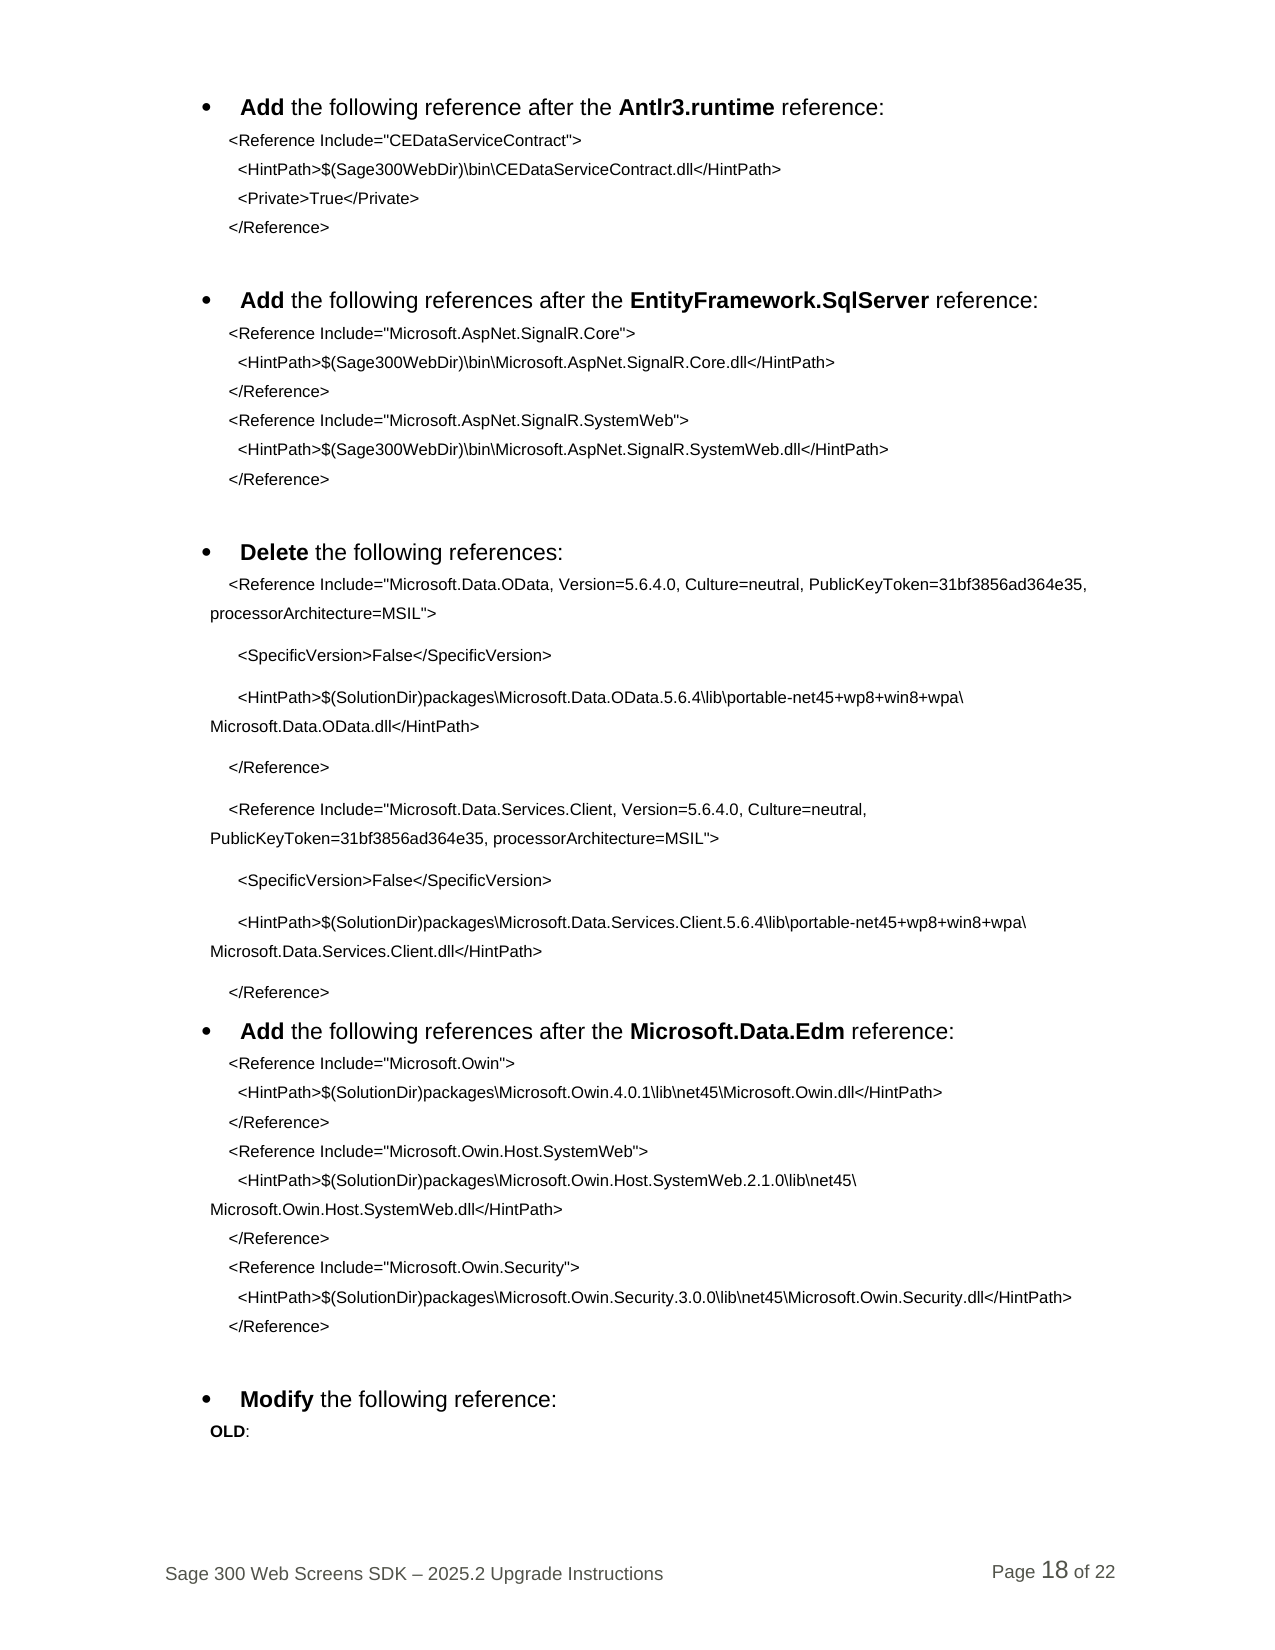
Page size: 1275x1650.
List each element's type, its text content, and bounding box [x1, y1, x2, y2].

text <SpecificVersion>False</SpecificVersion> [210, 861, 1125, 890]
text <HintPath>$(Sage300WebDir)\bin\CEDataServiceContract.dll</HintPath> [210, 150, 1125, 179]
text </Reference> [210, 1307, 1125, 1336]
text <Reference Include="Microsoft.Owin.Host.SystemWeb"> [210, 1132, 1125, 1161]
text <HintPath>$(Sage300WebDir)\bin\Microsoft.AspNet.SignalR.SystemWeb.dll</HintPath> [210, 430, 1125, 459]
text </Reference> [210, 208, 1125, 237]
text OLD: [210, 1412, 1125, 1441]
text <HintPath>$(Sage300WebDir)\bin\Microsoft.AspNet.SignalR.Core.dll</HintPath> [210, 343, 1125, 372]
text <SpecificVersion>False</SpecificVersion> [210, 636, 1125, 665]
text <Reference Include="Microsoft.Owin"> [210, 1044, 1125, 1073]
text <Reference Include="Microsoft.Data.OData, Version=5.6.4.0, Culture=neutral, PublicKeyToken=31bf3856ad364e35, processorArchitecture=MSIL"> [210, 565, 1125, 623]
text </Reference> [210, 748, 1125, 777]
list Add the following references after the Microsoft.Data.Edm reference: [202, 1015, 1125, 1044]
list Modify the following reference: [202, 1383, 1125, 1412]
text </Reference> [210, 1219, 1125, 1248]
text <HintPath>$(SolutionDir)packages\Microsoft.Owin.Host.SystemWeb.2.1.0\lib\net45\Microsoft.Owin.Host.SystemWeb.dll</HintPath> [210, 1161, 1125, 1219]
text <HintPath>$(SolutionDir)packages\Microsoft.Owin.Security.3.0.0\lib\net45\Microsoft.Owin.Security.dll</HintPath> [210, 1277, 1125, 1307]
text <HintPath>$(SolutionDir)packages\Microsoft.Data.OData.5.6.4\lib\portable-net45+wp8+win8+wpa\Microsoft.Data.OData.dll</HintPath> [210, 677, 1125, 736]
text <Reference Include="Microsoft.AspNet.SignalR.SystemWeb"> [210, 401, 1125, 430]
text </Reference> [210, 459, 1125, 488]
list Add the following reference after the Antlr3.runtime reference: [202, 91, 1125, 121]
text <Reference Include="Microsoft.AspNet.SignalR.Core"> [210, 313, 1125, 343]
list Add the following references after the EntityFramework.SqlServer reference: [202, 284, 1125, 313]
text <HintPath>$(SolutionDir)packages\Microsoft.Data.Services.Client.5.6.4\lib\portable-net45+wp8+win8+wpa\Microsoft.Data.Services.Client.dll</HintPath> [210, 902, 1125, 961]
text </Reference> [210, 973, 1125, 1002]
text <Reference Include="CEDataServiceContract"> [210, 121, 1125, 150]
text <Reference Include="Microsoft.Data.Services.Client, Version=5.6.4.0, Culture=neutral, PublicKeyToken=31bf3856ad364e35, processorArchitecture=MSIL"> [210, 790, 1125, 848]
list Delete the following references: [202, 536, 1125, 565]
text <Private>True</Private> [210, 179, 1125, 208]
text <HintPath>$(SolutionDir)packages\Microsoft.Owin.4.0.1\lib\net45\Microsoft.Owin.dll</HintPath> [210, 1073, 1125, 1102]
text </Reference> [210, 1102, 1125, 1132]
text </Reference> [210, 372, 1125, 401]
text <Reference Include="Microsoft.Owin.Security"> [210, 1248, 1125, 1277]
